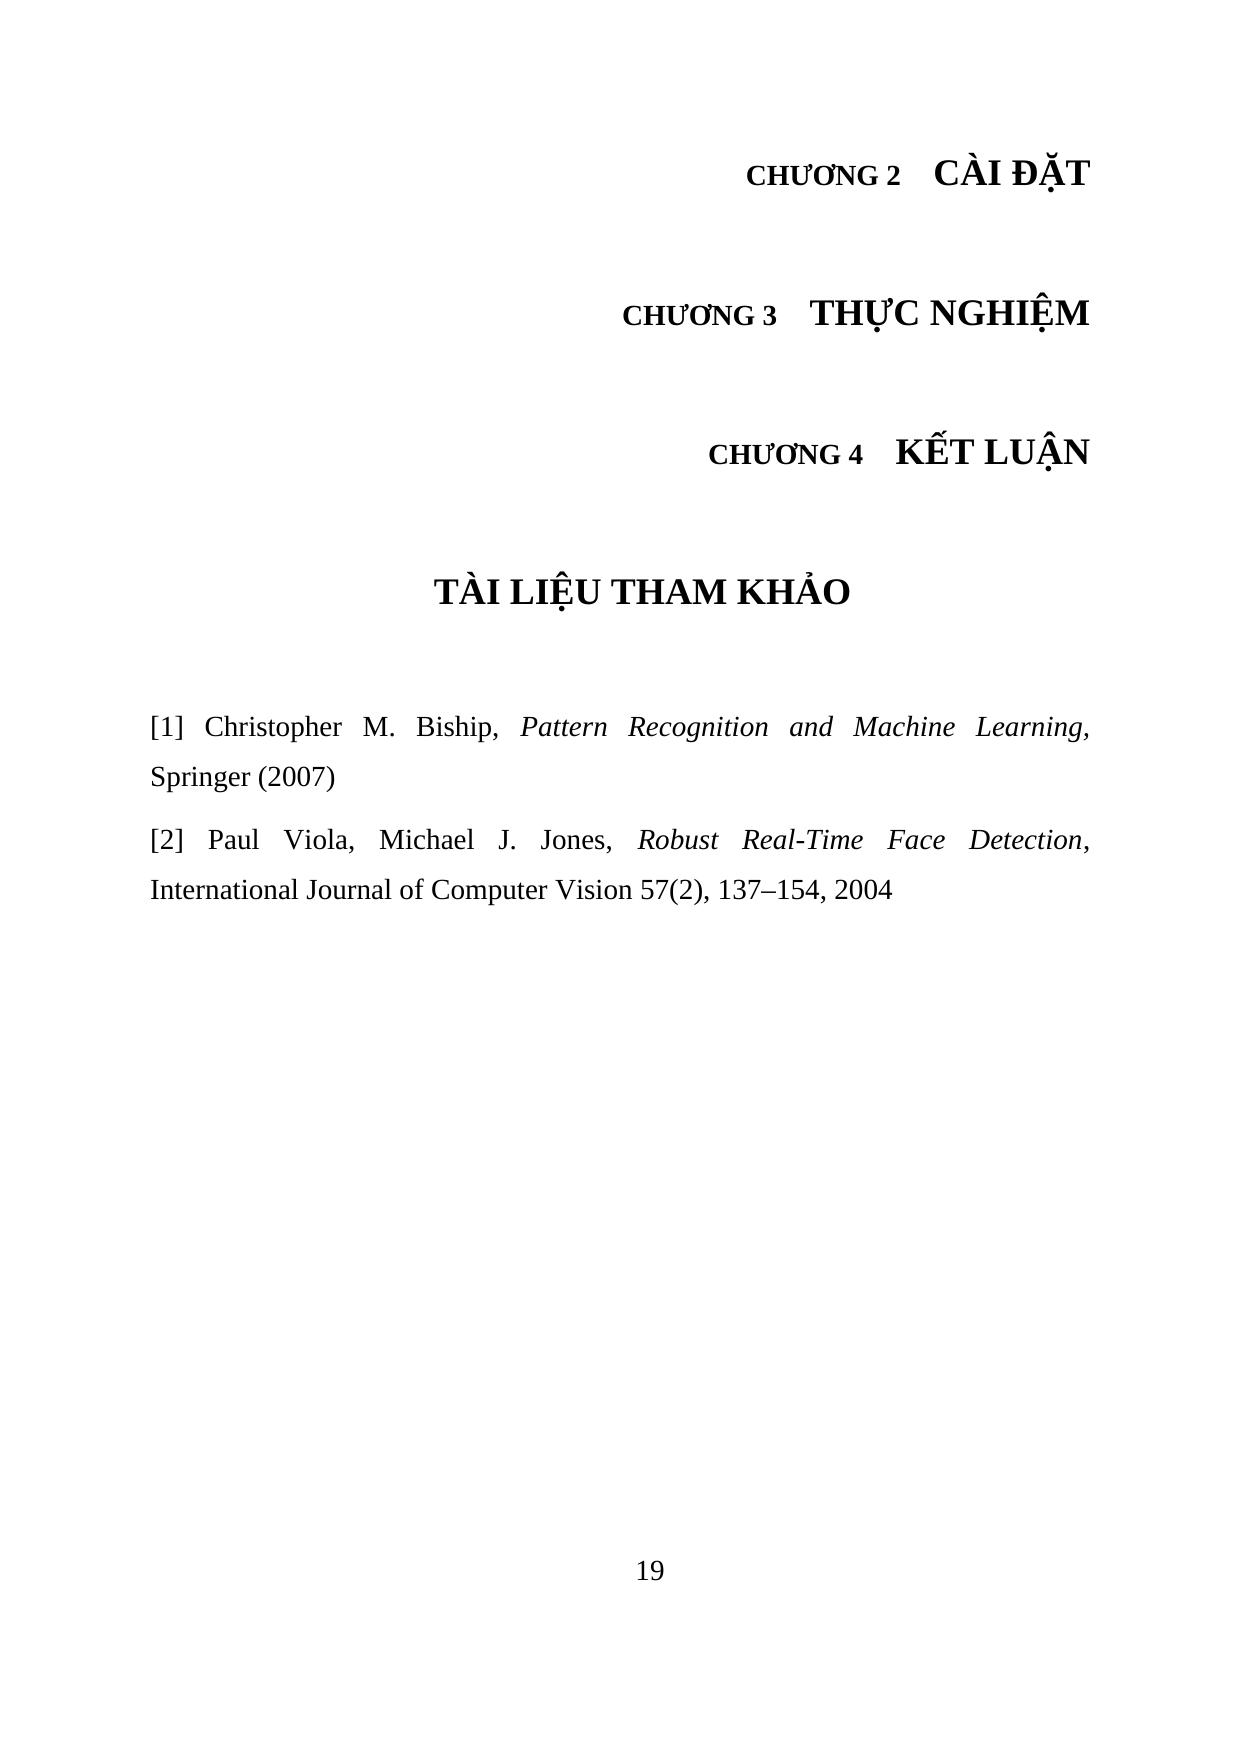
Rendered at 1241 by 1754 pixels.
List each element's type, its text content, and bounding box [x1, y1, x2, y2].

text [1] Christopher M. Biship, Pattern Recognition and Machine Learning, Springer (2007) [150, 709, 1090, 793]
text [2] Paul Viola, Michael J. Jones, Robust Real-Time Face Detection, International Journal of Computer Vision 57(2), 137–154, 2004 [150, 822, 1090, 906]
subtitle cài đặt [150, 150, 1090, 193]
subtitle KẾT LUẬN [150, 429, 1090, 473]
subtitle TÀI LIỆU THAM KHẢO [195, 569, 1090, 612]
subtitle THỰC NGHIỆM [150, 290, 1090, 333]
